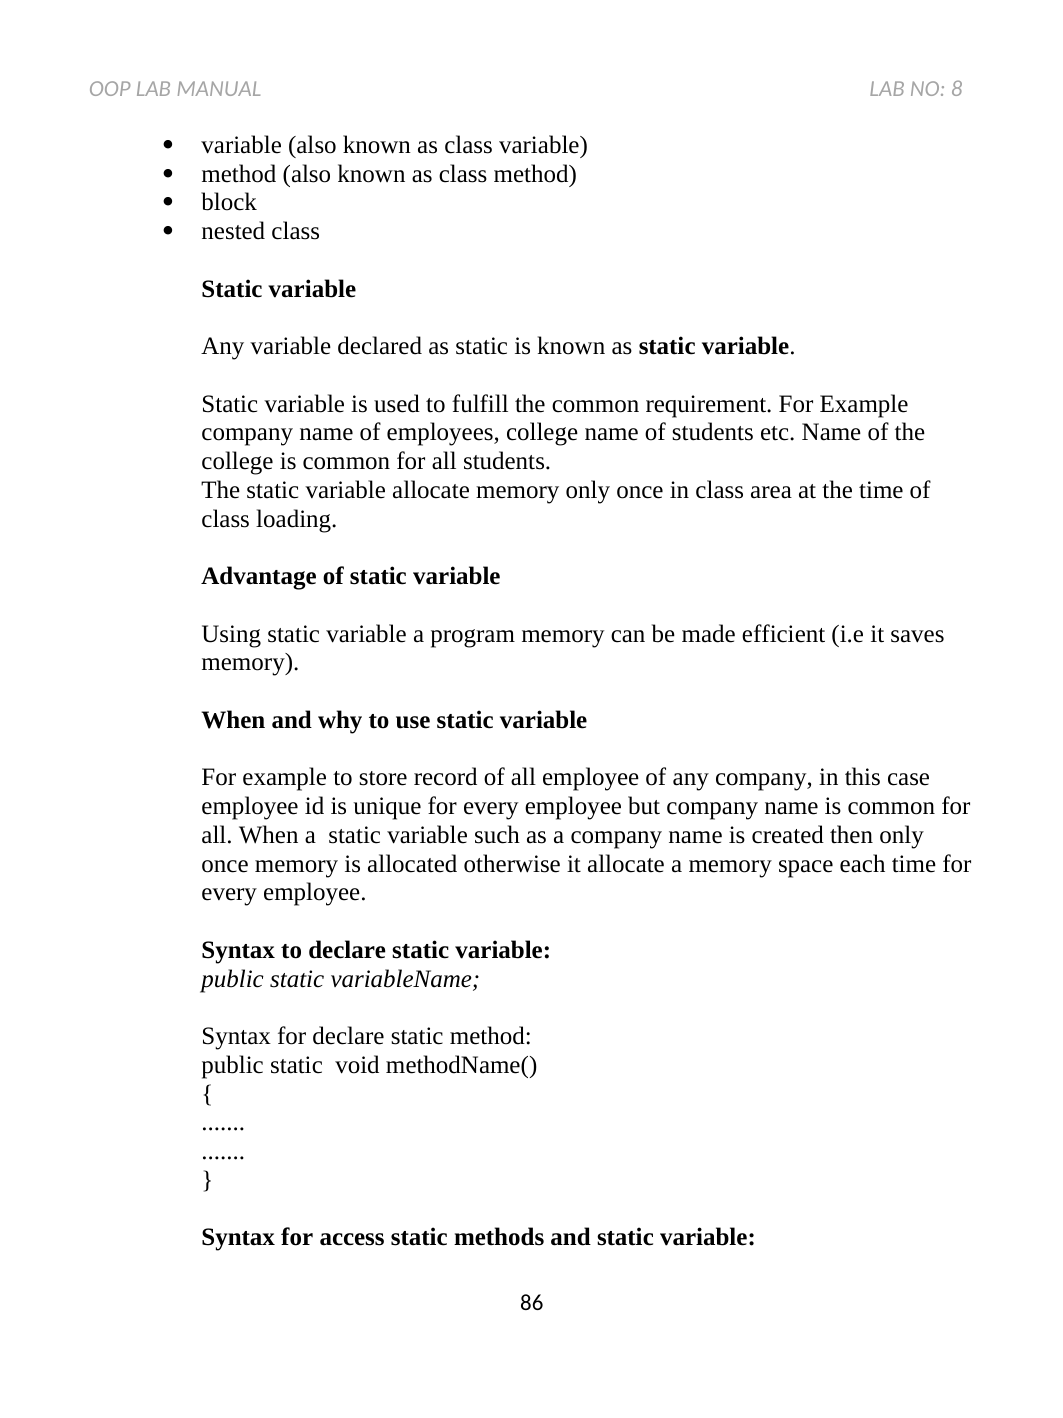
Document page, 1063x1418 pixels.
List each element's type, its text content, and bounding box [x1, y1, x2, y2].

text Syntax for access static methods and static variable: [201, 1222, 974, 1251]
text public static void methodName() [201, 1050, 974, 1079]
text Syntax for declare static method: [201, 1021, 974, 1050]
text { [201, 1079, 974, 1107]
list method (also known as class method) [164, 159, 974, 187]
text Static variable is used to fulfill the common requirement. For Example company name of employees, college name of students etc. Name of the college is common for all students. [201, 389, 974, 475]
text Using static variable a program memory can be made efficient (i.e it saves memory). [201, 619, 974, 676]
list nested class [164, 216, 974, 245]
text Any variable declared as static is known as static variable. [201, 331, 974, 360]
text For example to store record of all employee of any company, in this case employee id is unique for every employee but company name is common for all. When a static variable such as a company name is created then only once memory is allocated otherwise it allocate a memory space each time for every employee. [201, 762, 974, 906]
text Static variable [201, 274, 974, 302]
text Syntax to declare static variable: [201, 935, 974, 964]
text Advantage of static variable [201, 561, 974, 590]
text } [201, 1165, 974, 1194]
text public static variableName; [201, 964, 974, 992]
text The static variable allocate memory only once in class area at the time of class loading. [201, 475, 974, 532]
text When and why to use static variable [201, 705, 974, 734]
list block [164, 187, 974, 216]
list variable (also known as class variable) [164, 130, 974, 159]
text ....... [201, 1107, 974, 1136]
text ....... [201, 1136, 974, 1165]
